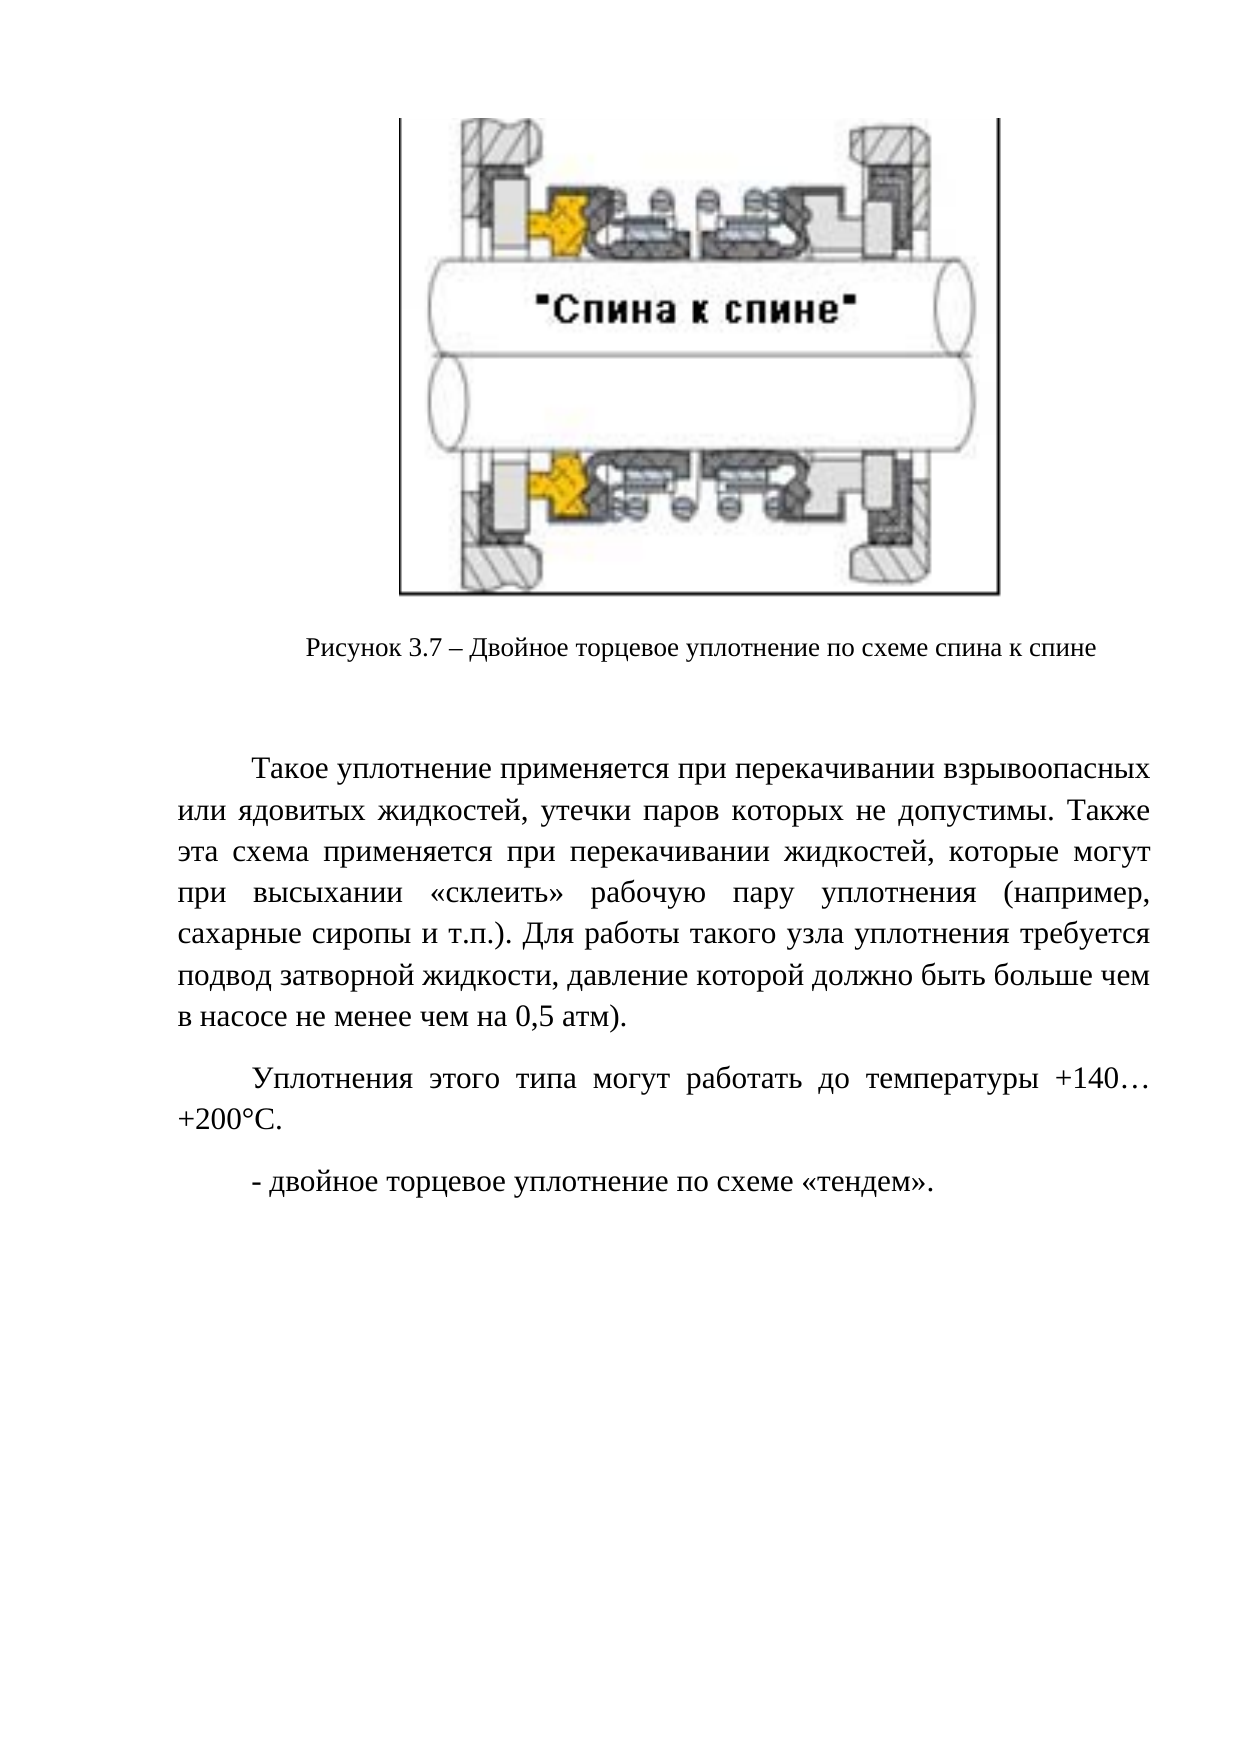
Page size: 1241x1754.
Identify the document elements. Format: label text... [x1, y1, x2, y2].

text Рисунок 3.7 – Двойное торцевое уплотнение по схеме спина к спине [177, 631, 1152, 662]
text - двойное торцевое уплотнение по схеме «тендем». [177, 1162, 1152, 1198]
picture [399, 118, 1004, 606]
text Такое уплотнение применяется при перекачивании взрывоопасных или ядовитых жидкостей, утечки паров которых не допустимы. Также эта схема применяется при перекачивании жидкостей, которые могут при высыхании «склеить» рабочую пару уплотнения (например, сахарные сиропы и т.п.). Для работы такого узла уплотнения требуется подвод затворной жидкости, давление которой должно быть больше чем в насосе не менее чем на 0,5 атм). [177, 749, 1152, 1033]
text Уплотнения этого типа могут работать до температуры +140…+200°С. [177, 1059, 1152, 1136]
